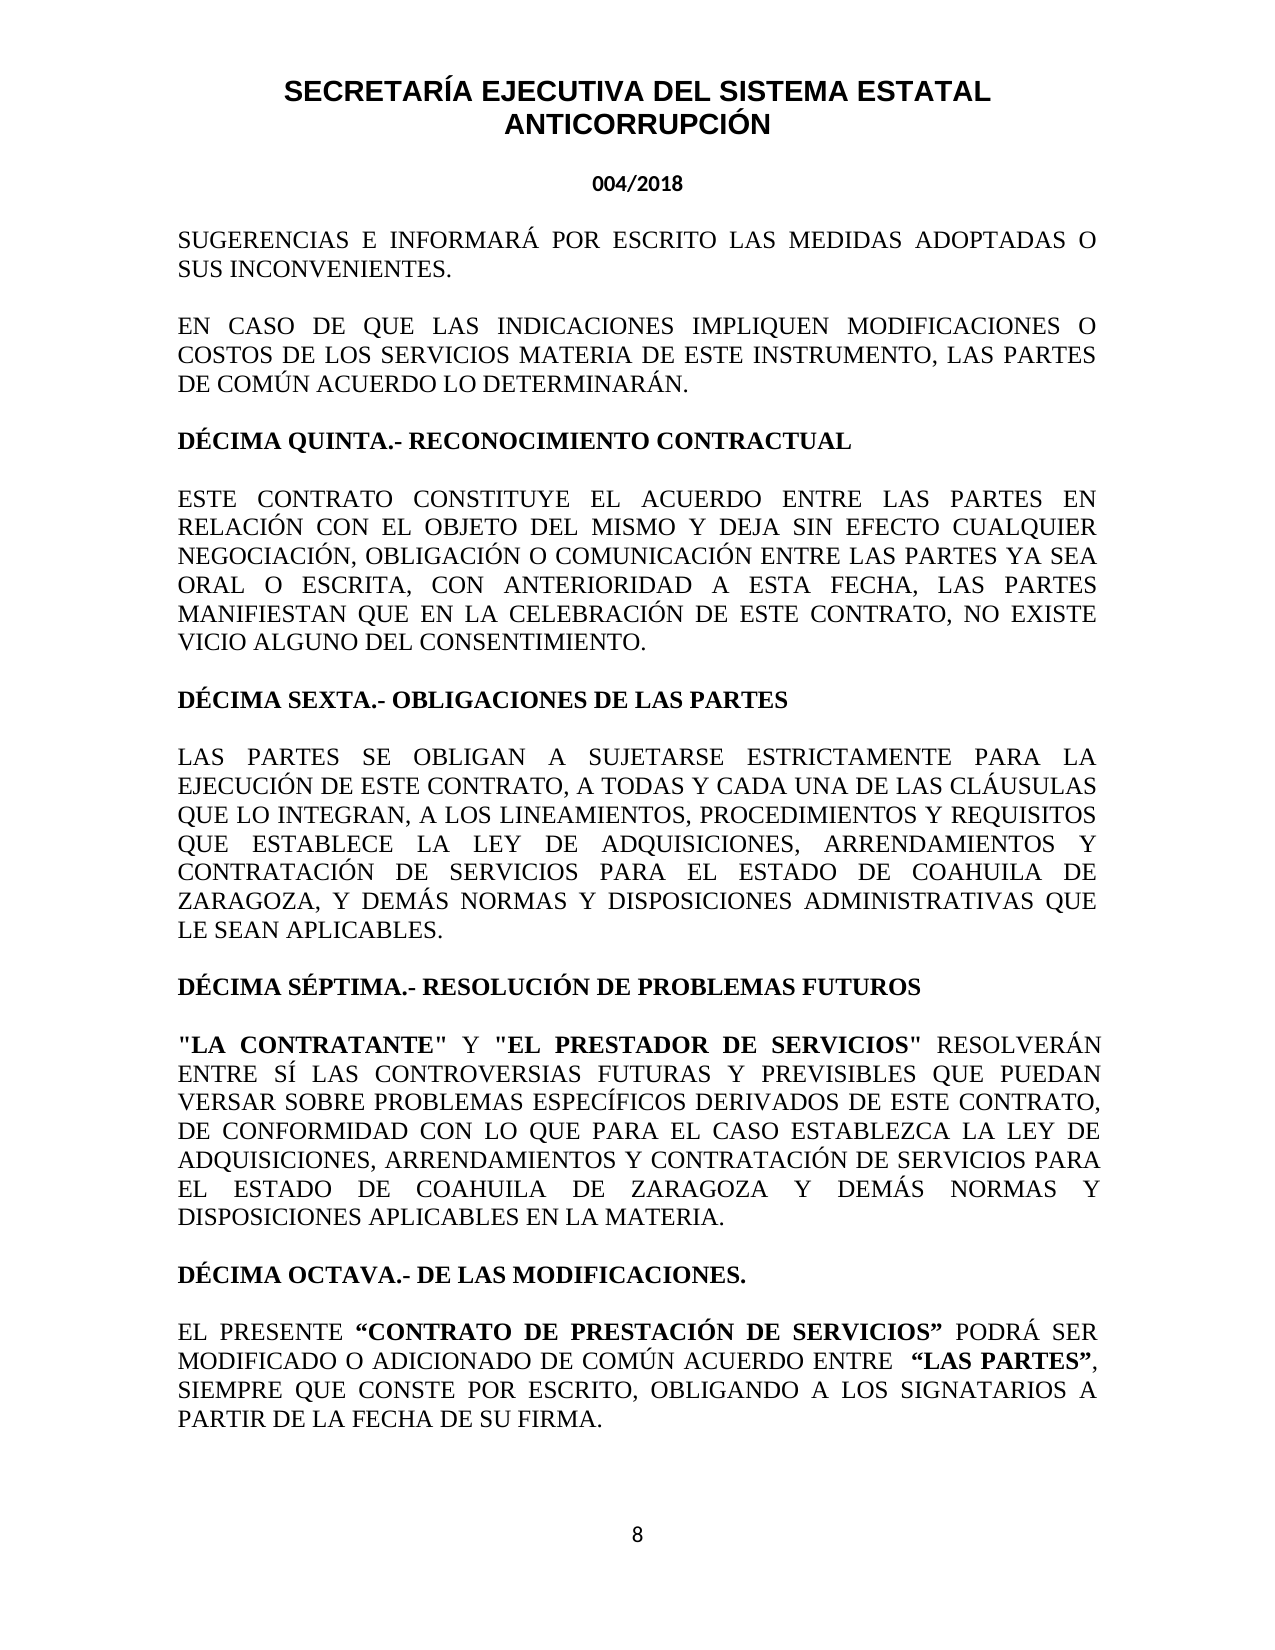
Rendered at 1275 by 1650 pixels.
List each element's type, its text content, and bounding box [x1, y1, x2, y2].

text "LA CONTRATANTE" Y "EL PRESTADOR DE SERVICIOS" RESOLVERÁN ENTRE SÍ LAS CONTROVERSIAS FUTURAS Y PREVISIBLES QUE PUEDAN VERSAR SOBRE PROBLEMAS ESPECÍFICOS DERIVADOS DE ESTE CONTRATO, DE CONFORMIDAD CON LO QUE PARA EL CASO ESTABLEZCA LA LEY DE ADQUISICIONES, ARRENDAMIENTOS Y CONTRATACIÓN DE SERVICIOS PARA EL ESTADO DE COAHUILA DE ZARAGOZA Y DEMÁS NORMAS Y DISPOSICIONES APLICABLES EN LA MATERIA. [177, 1030, 1102, 1231]
text EN CASO DE QUE LAS INDICACIONES IMPLIQUEN MODIFICACIONES O COSTOS DE LOS SERVICIOS MATERIA DE ESTE INSTRUMENTO, LAS PARTES DE COMÚN ACUERDO LO DETERMINARÁN. [177, 311, 1098, 397]
list DÉCIMA OCTAVA.- DE LAS MODIFICACIONES. [177, 1260, 1098, 1289]
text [177, 225, 1098, 282]
text DÉCIMA QUINTA.- RECONOCIMIENTO CONTRACTUAL [177, 426, 1098, 455]
text LAS PARTES SE OBLIGAN A SUJETARSE ESTRICTAMENTE PARA LA EJECUCIÓN DE ESTE CONTRATO, A TODAS Y CADA UNA DE LAS CLÁUSULAS QUE LO INTEGRAN, A LOS LINEAMIENTOS, PROCEDIMIENTOS Y REQUISITOS QUE ESTABLECE LA LEY DE ADQUISICIONES, ARRENDAMIENTOS Y CONTRATACIÓN DE SERVICIOS PARA EL ESTADO DE COAHUILA DE ZARAGOZA, Y DEMÁS NORMAS Y DISPOSICIONES ADMINISTRATIVAS QUE LE SEAN APLICABLES. [177, 742, 1098, 944]
list EL PRESENTE “CONTRATO DE PRESTACIÓN DE SERVICIOS” PODRÁ SER MODIFICADO O ADICIONADO DE COMÚN ACUERDO ENTRE “LAS PARTES”, SIEMPRE QUE CONSTE POR ESCRITO, OBLIGANDO A LOS SIGNATARIOS A PARTIR DE LA FECHA DE SU FIRMA. [177, 1317, 1098, 1432]
text DÉCIMA SEXTA.- OBLIGACIONES DE LAS PARTES [177, 685, 1098, 714]
text ESTE CONTRATO CONSTITUYE EL ACUERDO ENTRE LAS PARTES EN RELACIÓN CON EL OBJETO DEL MISMO Y DEJA SIN EFECTO CUALQUIER NEGOCIACIÓN, OBLIGACIÓN O COMUNICACIÓN ENTRE LAS PARTES YA SEA ORAL O ESCRITA, CON ANTERIORIDAD A ESTA FECHA, LAS PARTES MANIFIESTAN QUE EN LA CELEBRACIÓN DE ESTE CONTRATO, NO EXISTE VICIO ALGUNO DEL CONSENTIMIENTO. [177, 484, 1098, 656]
text DÉCIMA SÉPTIMA.- RESOLUCIÓN DE PROBLEMAS FUTUROS [177, 972, 1102, 1001]
